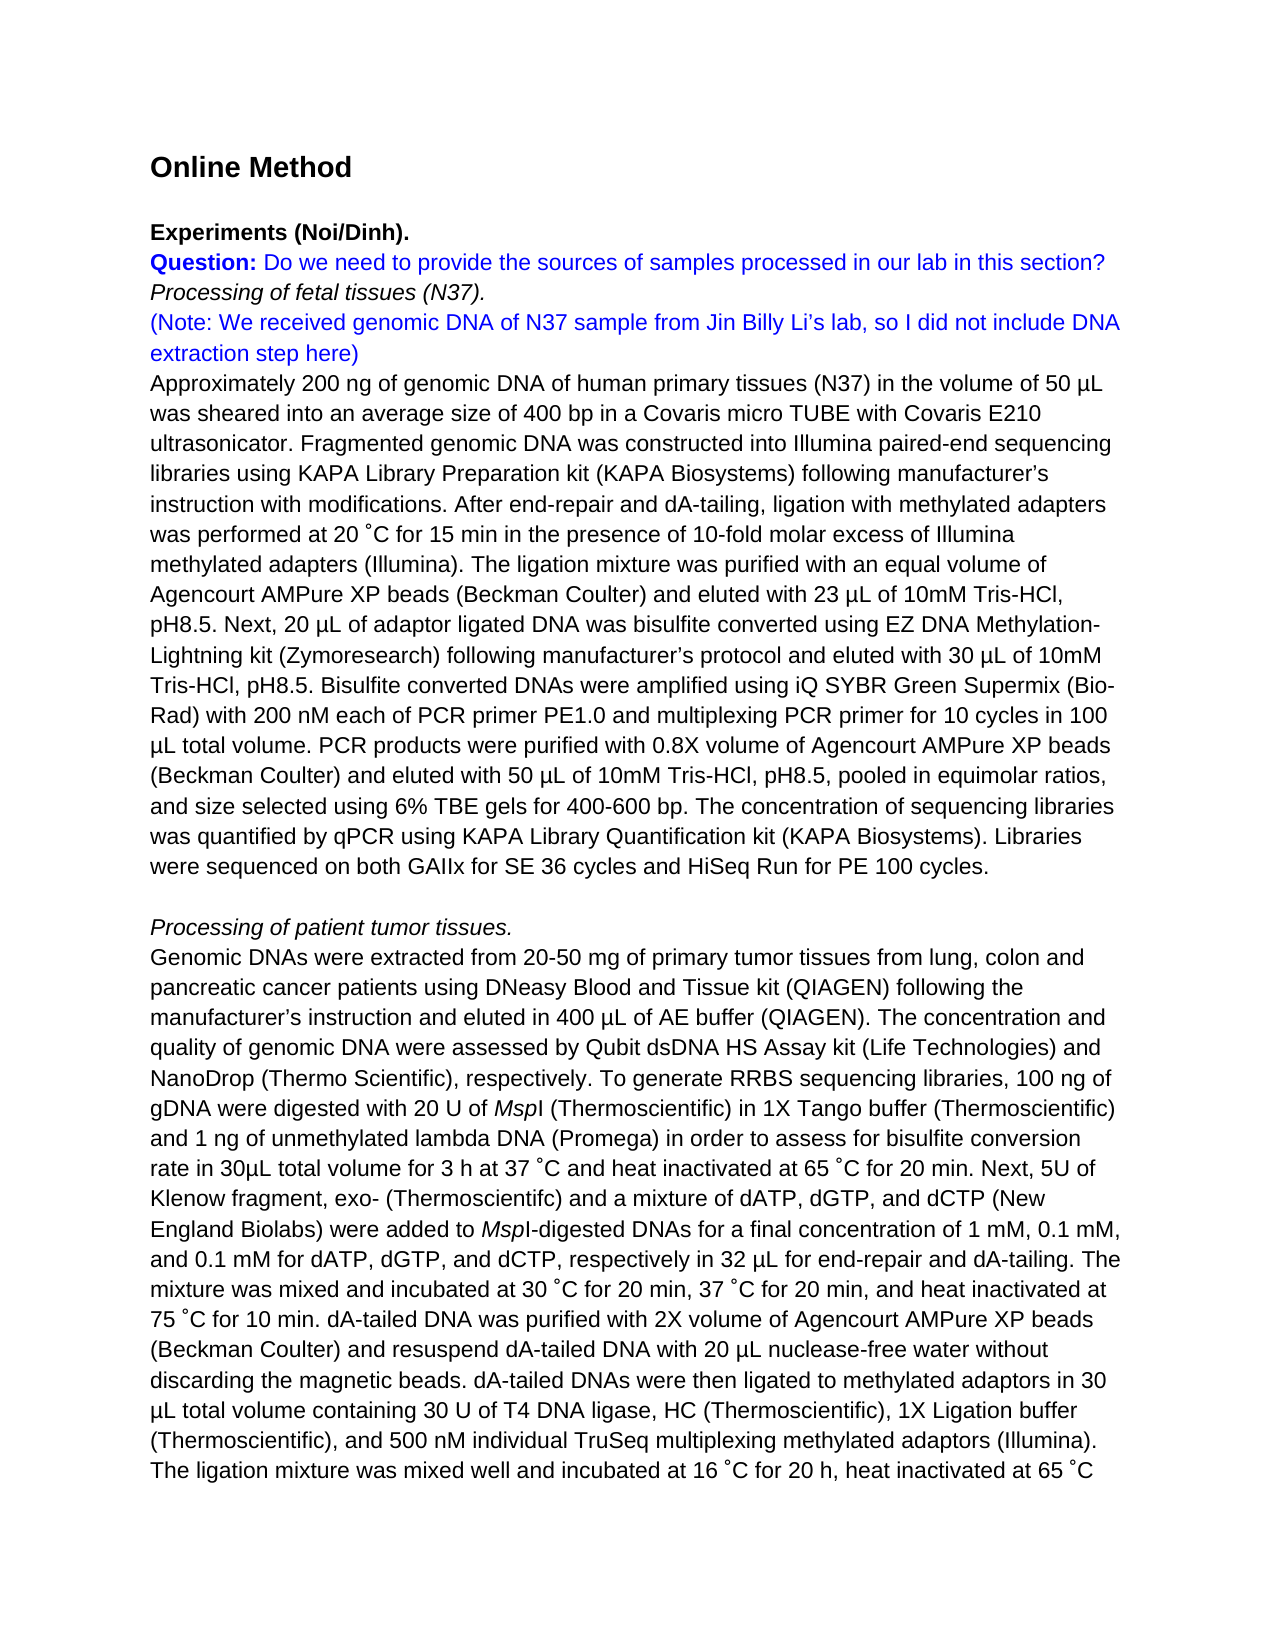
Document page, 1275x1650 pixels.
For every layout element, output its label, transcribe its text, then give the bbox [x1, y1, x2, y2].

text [150, 944, 1125, 1484]
text Processing of fetal tissues (N37). [150, 279, 1125, 306]
text Processing of patient tumor tissues. [150, 913, 1125, 940]
text Question: Do we need to provide the sources of samples processed in our lab in this section? [150, 249, 1125, 275]
text Approximately 200 ng of genomic DNA of human primary tissues (N37) in the volume of 50 µL was sheared into an average size of 400 bp in a Covaris micro TUBE with Covaris E210 ultrasonicator. Fragmented genomic DNA was constructed into Illumina paired-end sequencing libraries using KAPA Library Preparation kit (KAPA Biosystems) following manufacturer’s instruction with modifications. After end-repair and dA-tailing, ligation with methylated adapters was performed at 20 ˚C for 15 min in the presence of 10-fold molar excess of Illumina methylated adapters (Illumina). The ligation mixture was purified with an equal volume of Agencourt AMPure XP beads (Beckman Coulter) and eluted with 23 µL of 10mM Tris-HCl, pH8.5. Next, 20 µL of adaptor ligated DNA was bisulfite converted using EZ DNA Methylation-Lightning kit (Zymoresearch) following manufacturer’s protocol and eluted with 30 µL of 10mM Tris-HCl, pH8.5. Bisulfite converted DNAs were amplified using iQ SYBR Green Supermix (Bio-Rad) with 200 nM each of PCR primer PE1.0 and multiplexing PCR primer for 10 cycles in 100 µL total volume. PCR products were purified with 0.8X volume of Agencourt AMPure XP beads (Beckman Coulter) and eluted with 50 µL of 10mM Tris-HCl, pH8.5, pooled in equimolar ratios, and size selected using 6% TBE gels for 400-600 bp. The concentration of sequencing libraries was quantified by qPCR using KAPA Library Quantification kit (KAPA Biosystems). Libraries were sequenced on both GAIIx for SE 36 cycles and HiSeq Run for PE 100 cycles. [150, 370, 1125, 879]
text (Note: We received genomic DNA of N37 sample from Jin Billy Li’s lab, so I did not include DNA extraction step here) [150, 309, 1125, 366]
text Experiments (Noi/Dinh). [150, 219, 1125, 245]
text Online Method [150, 150, 1125, 183]
